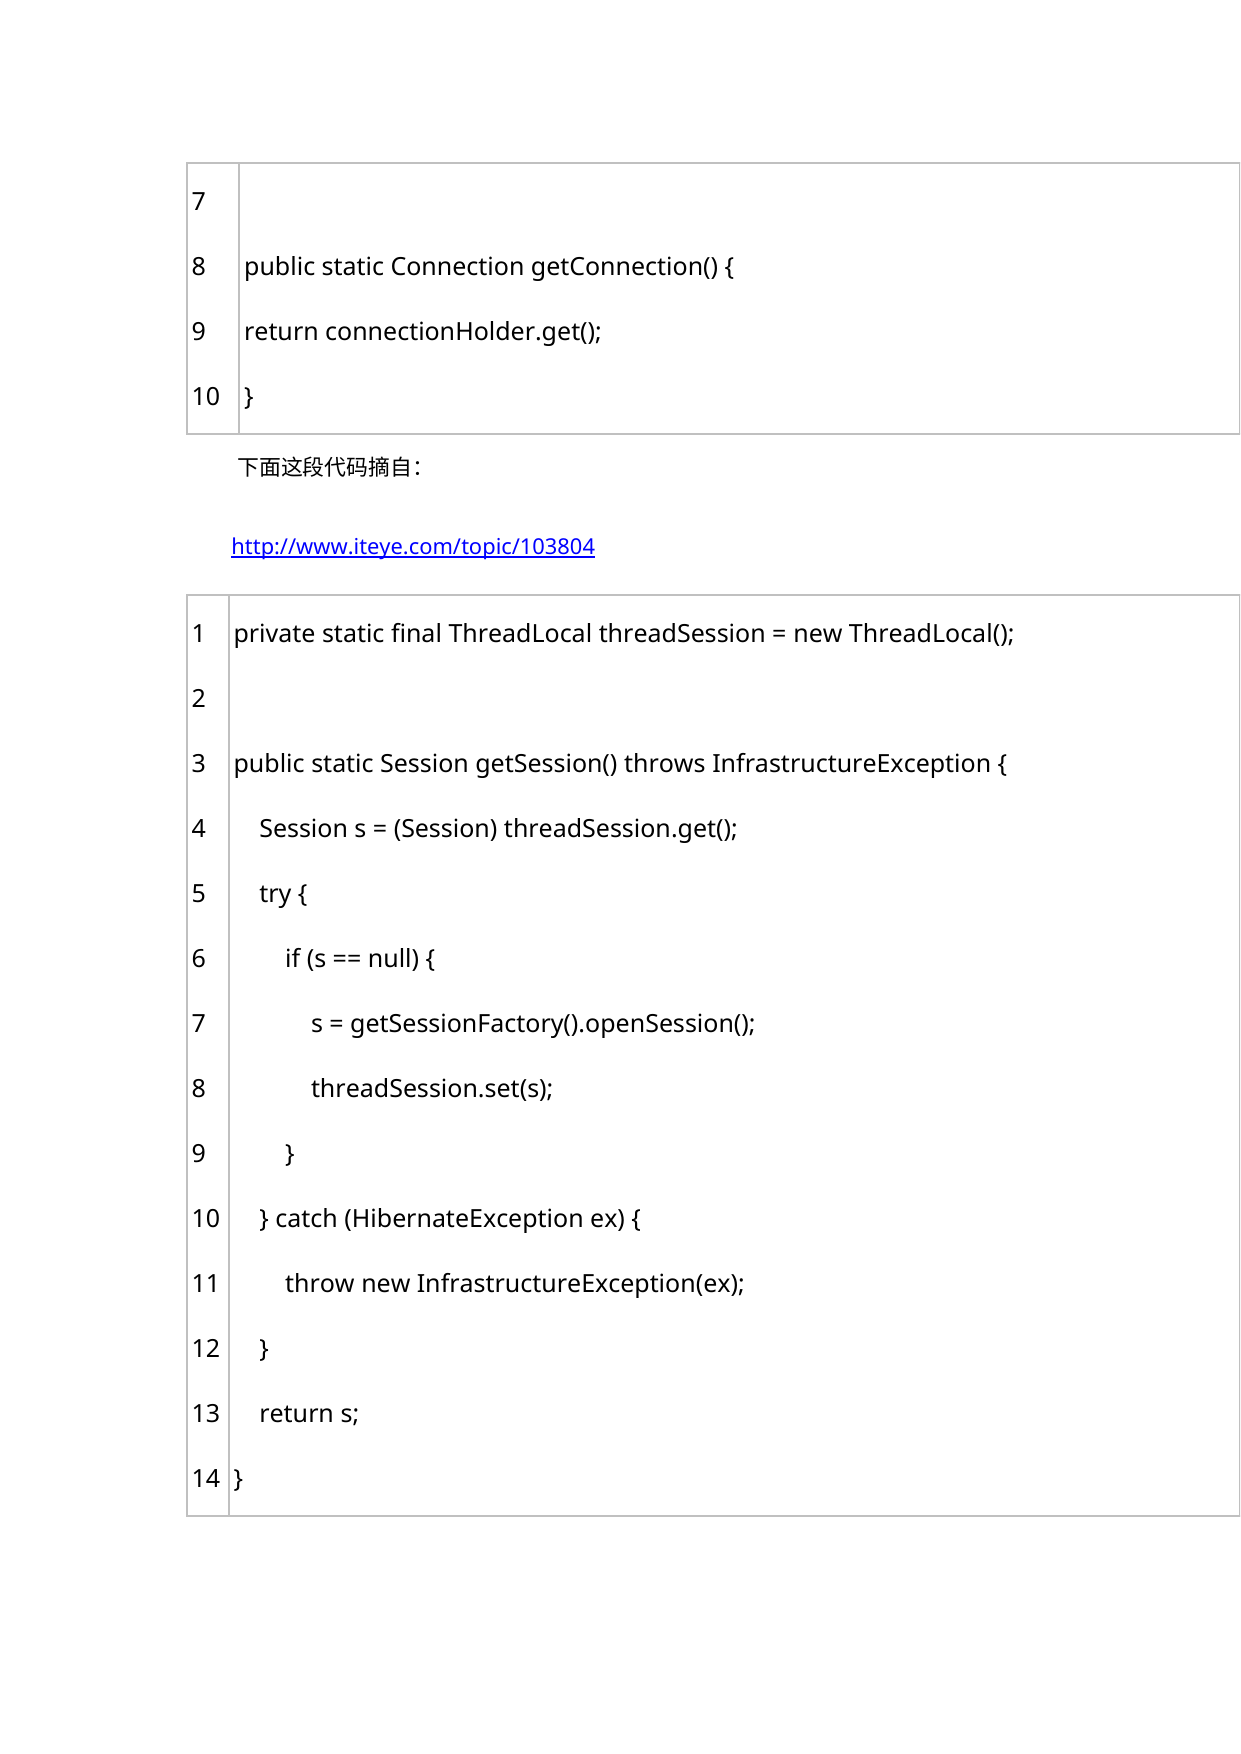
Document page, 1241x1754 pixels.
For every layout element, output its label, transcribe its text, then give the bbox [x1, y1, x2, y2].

table_header 1 2 3 4 5 6 7 8 9 10 11 12 13 14 [188, 596, 228, 1515]
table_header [188, 164, 238, 433]
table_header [240, 164, 1239, 433]
table_header private static final ThreadLocal threadSession = new ThreadLocal(); public static Session getSession() throws InfrastructureException { Session s = (Session) threadSession.get(); try { if (s == null) { s = getSessionFactory().openSession(); threadSession.set(s); } } catch (HibernateException ex) { throw new InfrastructureException(ex); } return s; } [230, 596, 1239, 1515]
text 下面这段代码摘自： [187, 450, 1053, 483]
text http://www.iteye.com/topic/103804 [187, 530, 1053, 562]
